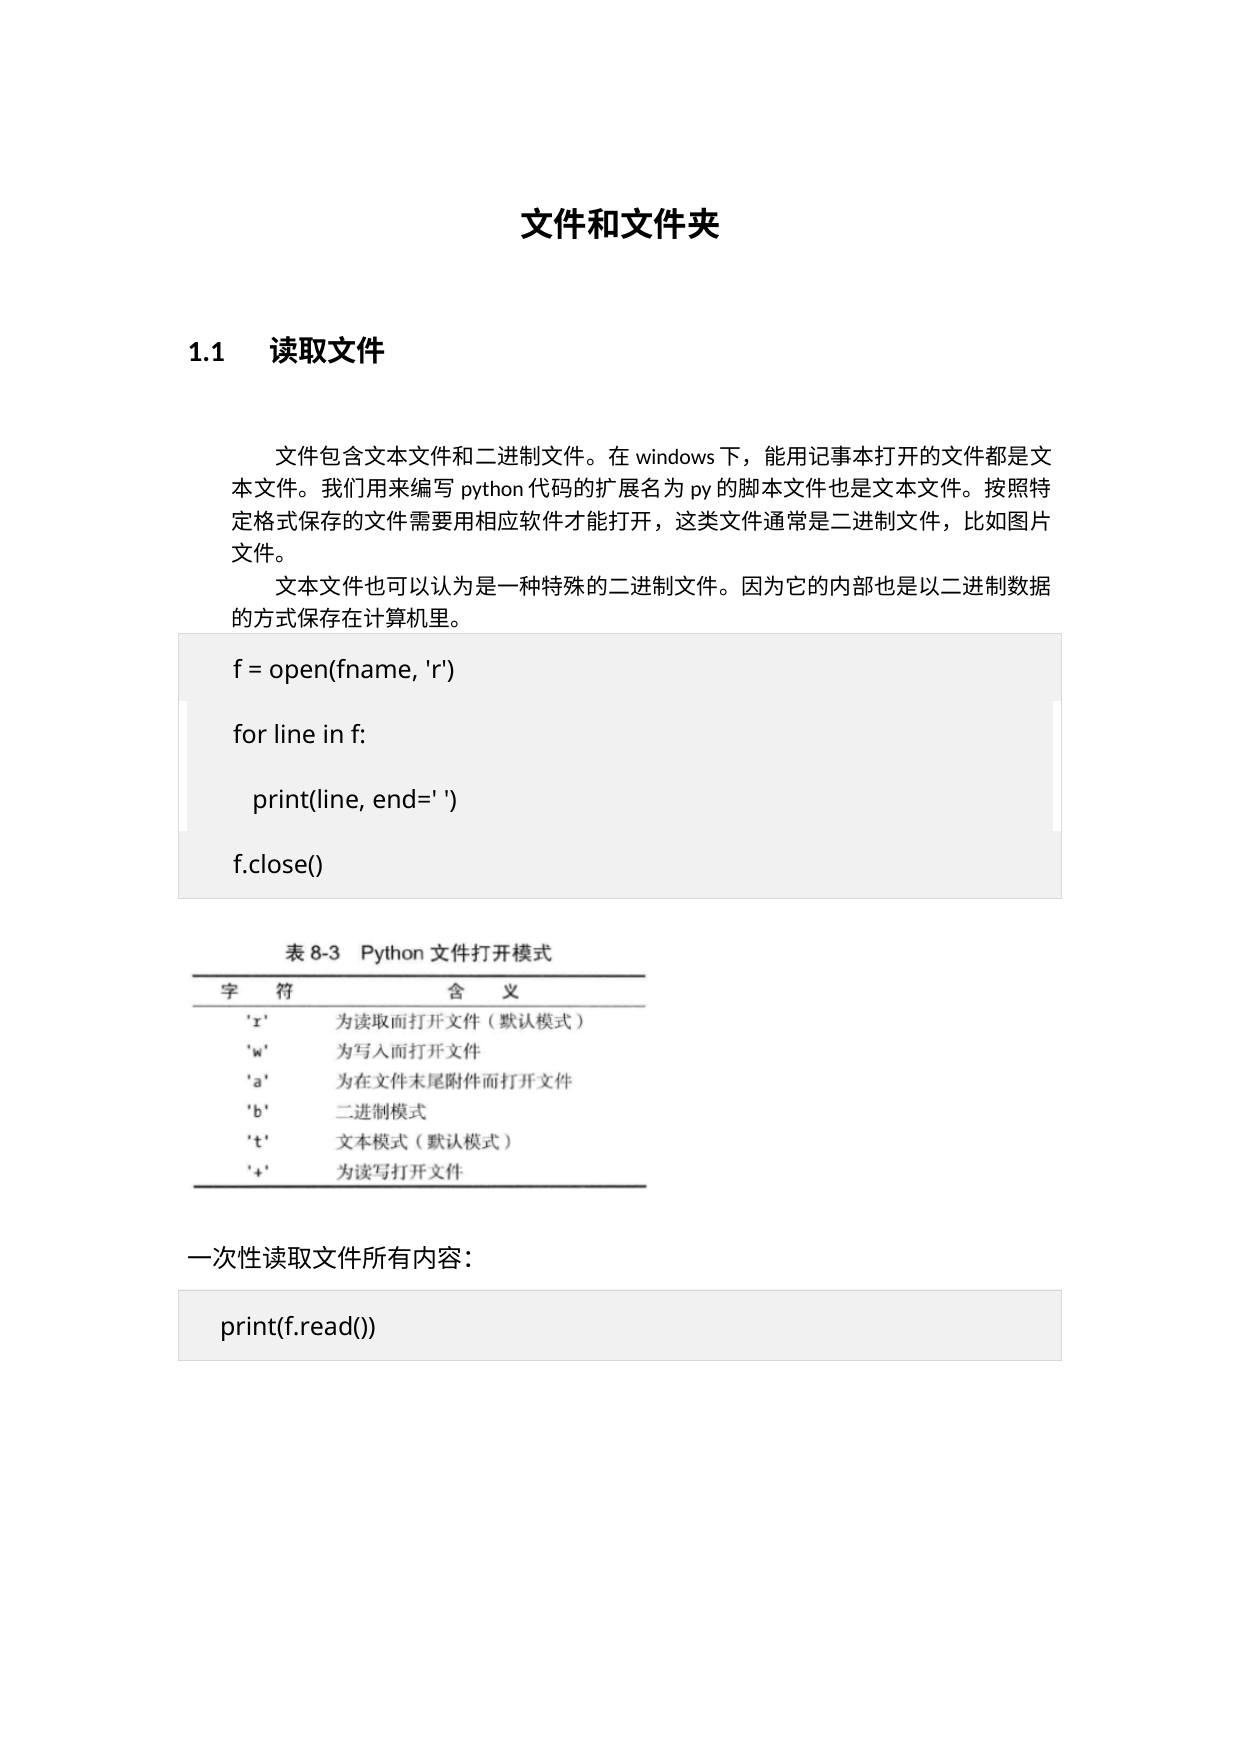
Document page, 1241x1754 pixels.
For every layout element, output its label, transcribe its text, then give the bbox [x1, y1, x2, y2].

subtitle 文件和文件夹 [187, 189, 1053, 254]
text f = open(fname, 'r') [179, 634, 1061, 701]
list 文件包含文本文件和二进制文件。在windows下，能用记事本打开的文件都是文本文件。我们用来编写python代码的扩展名为py的脚本文件也是文本文件。按照特定格式保存的文件需要用相应软件才能打开，这类文件通常是二进制文件，比如图片文件。 [232, 438, 1053, 568]
text f.close() [179, 828, 1061, 898]
text for line in f: [187, 701, 1053, 766]
subtitle 读取文件 [187, 316, 1053, 381]
text 一次性读取文件所有内容： [187, 1224, 1053, 1289]
text print(line, end=' ') [187, 766, 1053, 828]
picture [187, 932, 683, 1200]
text print(f.read()) [179, 1291, 1061, 1360]
list 文本文件也可以认为是一种特殊的二进制文件。因为它的内部也是以二进制数据的方式保存在计算机里。 [232, 568, 1053, 633]
